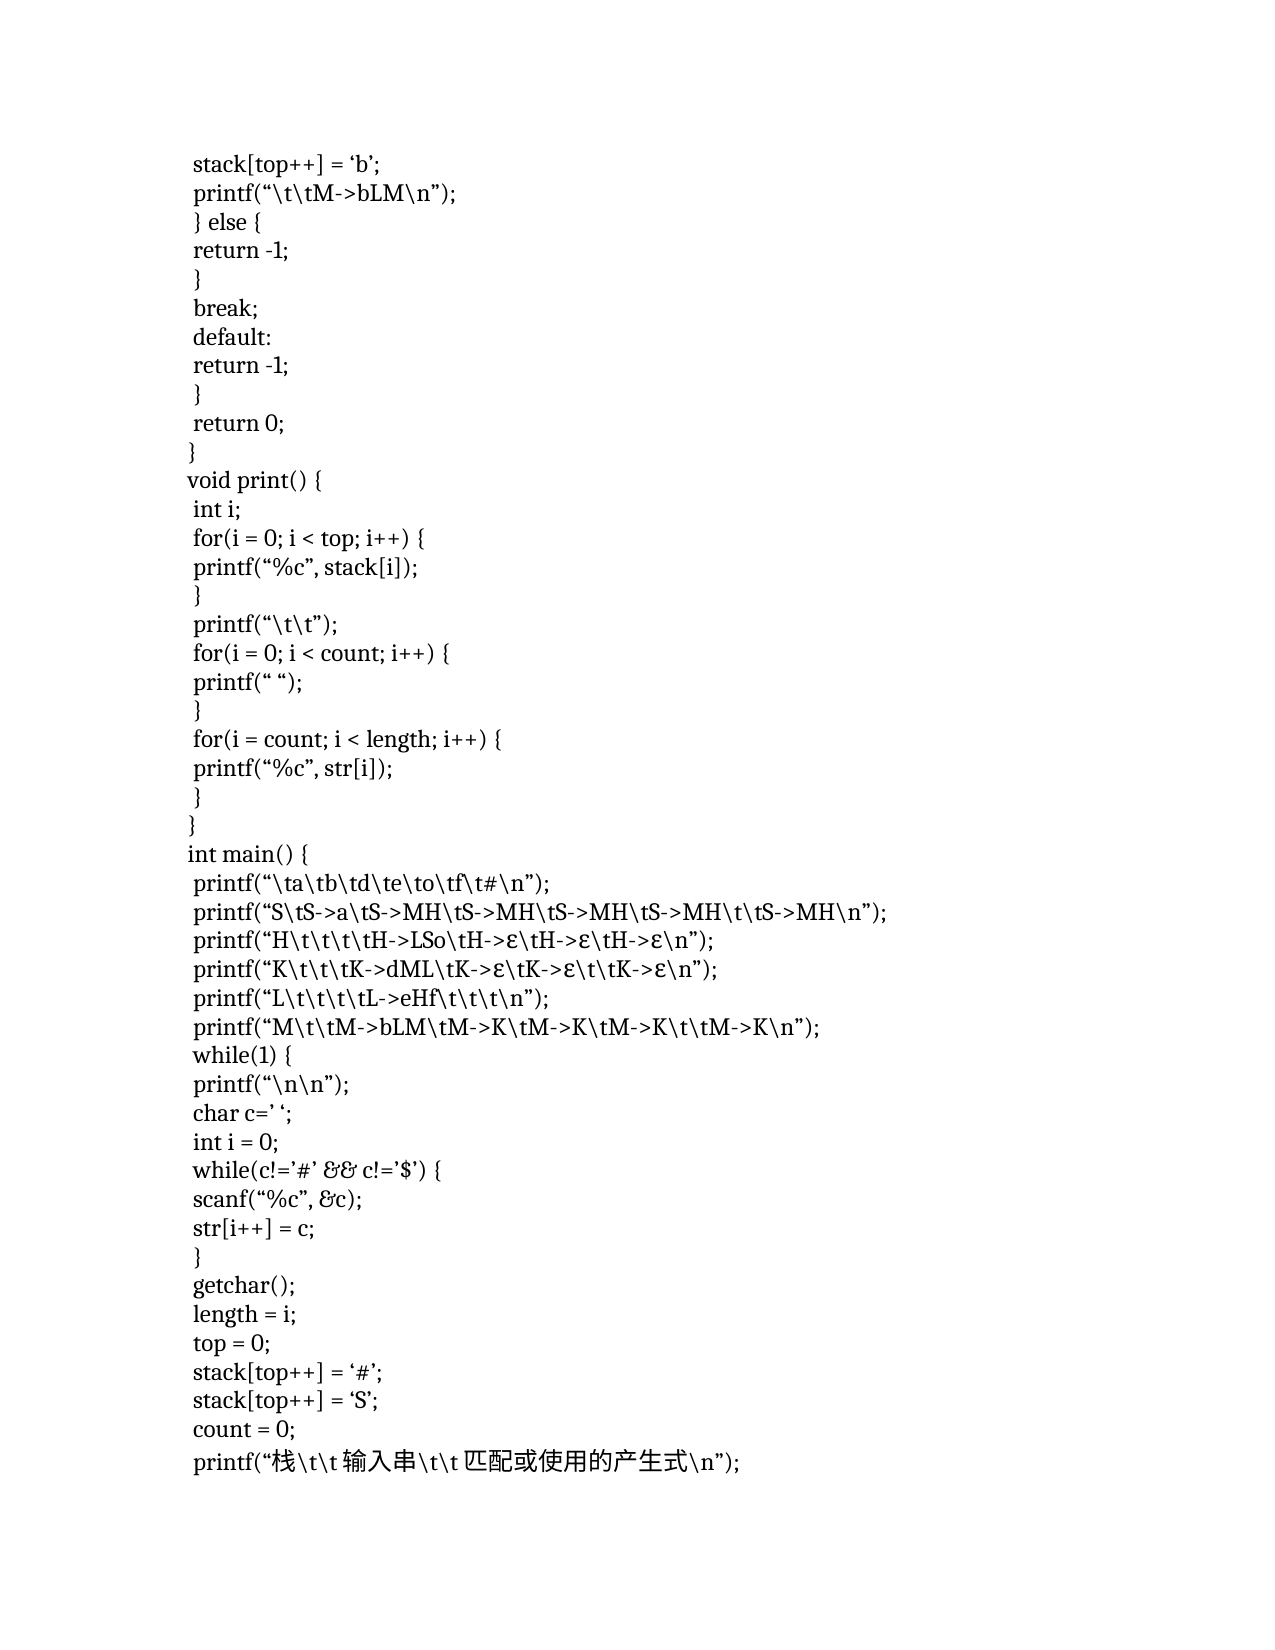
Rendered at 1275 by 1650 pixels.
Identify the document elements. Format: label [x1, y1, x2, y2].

text [187, 150, 1087, 1478]
